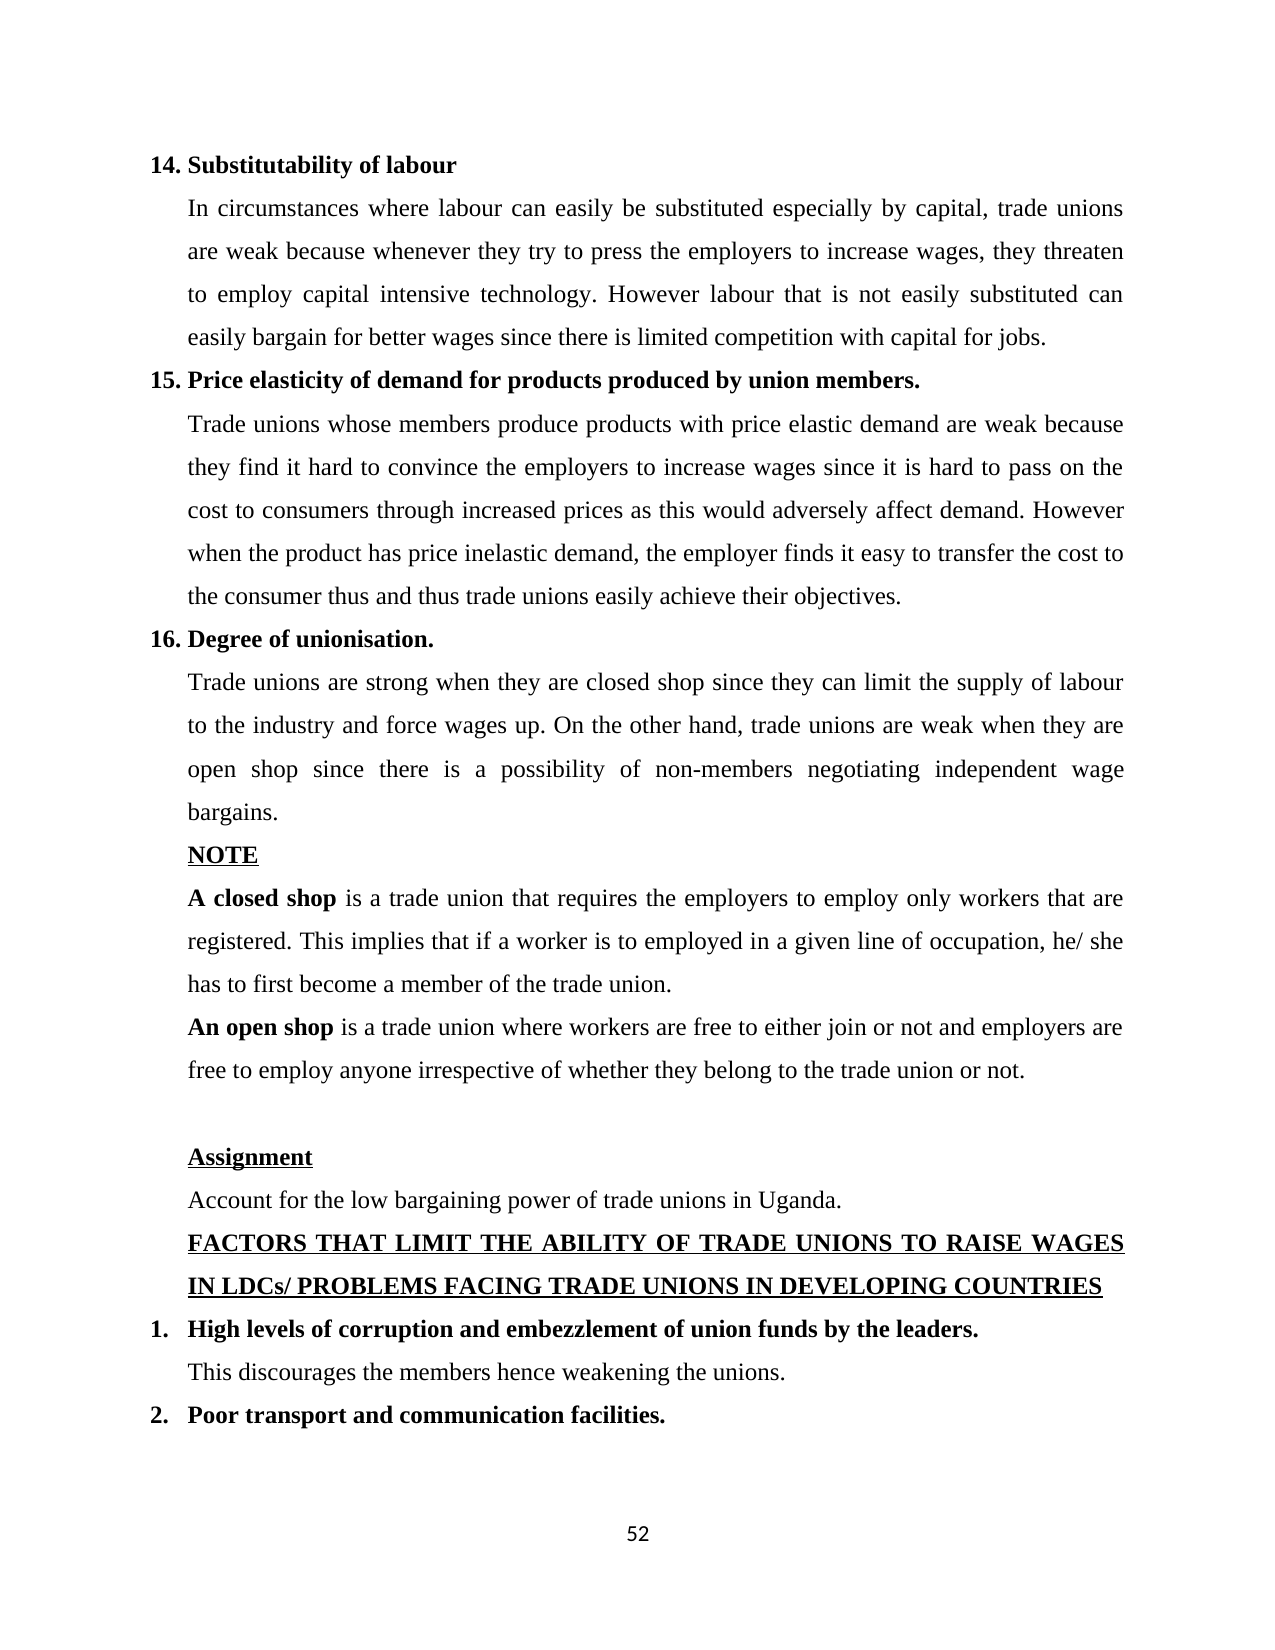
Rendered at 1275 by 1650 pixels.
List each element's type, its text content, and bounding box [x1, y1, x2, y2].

list Trade unions whose members produce products with price elastic demand are weak because they find it hard to convince the employers to increase wages since it is hard to pass on the cost to consumers through increased prices as this would adversely affect demand. However when the product has price inelastic demand, the employer finds it easy to transfer the cost to the consumer thus and thus trade unions easily achieve their objectives. [187, 409, 1125, 610]
list An open shop is a trade union where workers are free to either join or not and employers are free to employ anyone irrespective of whether they belong to the trade union or not. [187, 1012, 1125, 1084]
list FACTORS THAT LIMIT THE ABILITY OF TRADE UNIONS TO RAISE WAGES IN LDCs/ PROBLEMS FACING TRADE UNIONS IN DEVELOPING COUNTRIES [187, 1254, 1125, 1300]
list High levels of corruption and embezzlement of union funds by the leaders. [150, 1314, 1125, 1343]
list NOTE [187, 840, 1125, 869]
list Trade unions are strong when they are closed shop since they can limit the supply of labour to the industry and force wages up. On the other hand, trade unions are weak when they are open shop since there is a possibility of non-members negotiating independent wage bargains. [187, 667, 1125, 826]
list Assignment [187, 1142, 1125, 1171]
list This discourages the members hence weakening the unions. [187, 1357, 1125, 1386]
list A closed shop is a trade union that requires the employers to employ only workers that are registered. This implies that if a worker is to employed in a given line of occupation, he/ she has to first become a member of the trade union. [187, 883, 1125, 998]
list Account for the low bargaining power of trade unions in Uganda. [187, 1185, 1125, 1214]
list Poor transport and communication facilities. [150, 1401, 1125, 1429]
list Substitutability of labour [150, 150, 1125, 179]
list FACTORS THAT LIMIT THE ABILITY OF TRADE UNIONS TO RAISE WAGES IN LDCs/ PROBLEMS FACING TRADE UNIONS IN DEVELOPING COUNTRIES [187, 1228, 1125, 1253]
list Degree of unionisation. [150, 624, 1125, 653]
list In circumstances where labour can easily be substituted especially by capital, trade unions are weak because whenever they try to press the employers to increase wages, they threaten to employ capital intensive technology. However labour that is not easily substituted can easily bargain for better wages since there is limited competition with capital for jobs. [187, 193, 1125, 351]
list Price elasticity of demand for products produced by union members. [150, 366, 1125, 394]
